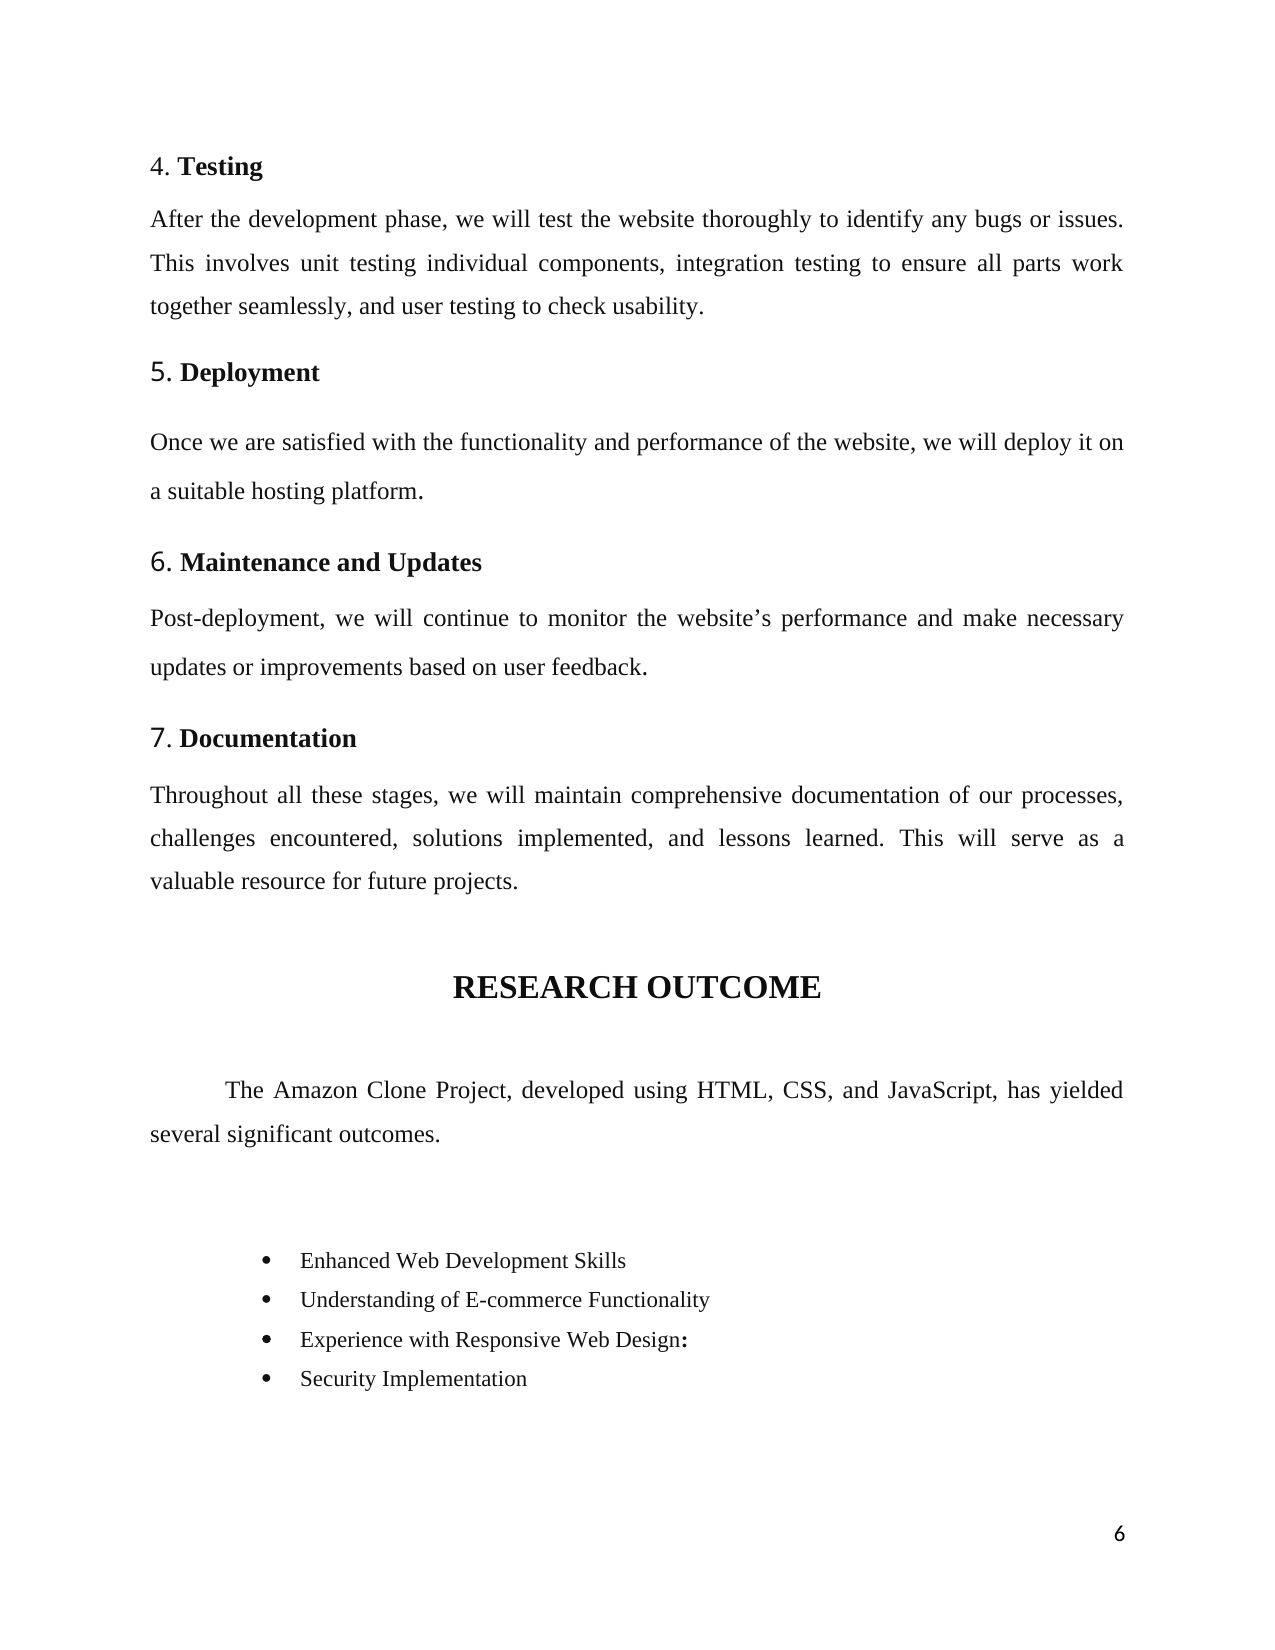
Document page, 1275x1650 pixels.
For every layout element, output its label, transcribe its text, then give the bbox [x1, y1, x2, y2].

list Experience with Responsive Web Design: [262, 1326, 1125, 1352]
text Once we are satisfied with the functionality and performance of the website, we will deploy it on a suitable hosting platform. [150, 427, 1125, 506]
subtitle 7. Documentation [150, 719, 1125, 756]
list Enhanced Web Development Skills [262, 1247, 1125, 1273]
list Security Implementation [262, 1365, 1125, 1391]
text After the development phase, we will test the website thoroughly to identify any bugs or issues. This involves unit testing individual components, integration testing to ensure all parts work together seamlessly, and user testing to check usability. [150, 204, 1125, 319]
text Post-deployment, we will continue to monitor the website’s performance and make necessary updates or improvements based on user feedback. [150, 603, 1125, 683]
subtitle 6. Maintenance and Updates [150, 542, 1125, 579]
text Throughout all these stages, we will maintain comprehensive documentation of our processes, challenges encountered, solutions implemented, and lessons learned. This will serve as a valuable resource for future projects. [150, 780, 1125, 895]
subtitle 4. Testing [150, 150, 1125, 181]
subtitle 5. Deployment [150, 353, 1125, 389]
text The Amazon Clone Project, developed using HTML, CSS, and JavaScript, has yielded several significant outcomes. [150, 1076, 1125, 1147]
list Understanding of E-commerce Functionality [262, 1286, 1125, 1312]
subtitle RESEARCH OUTCOME [150, 967, 1125, 1006]
